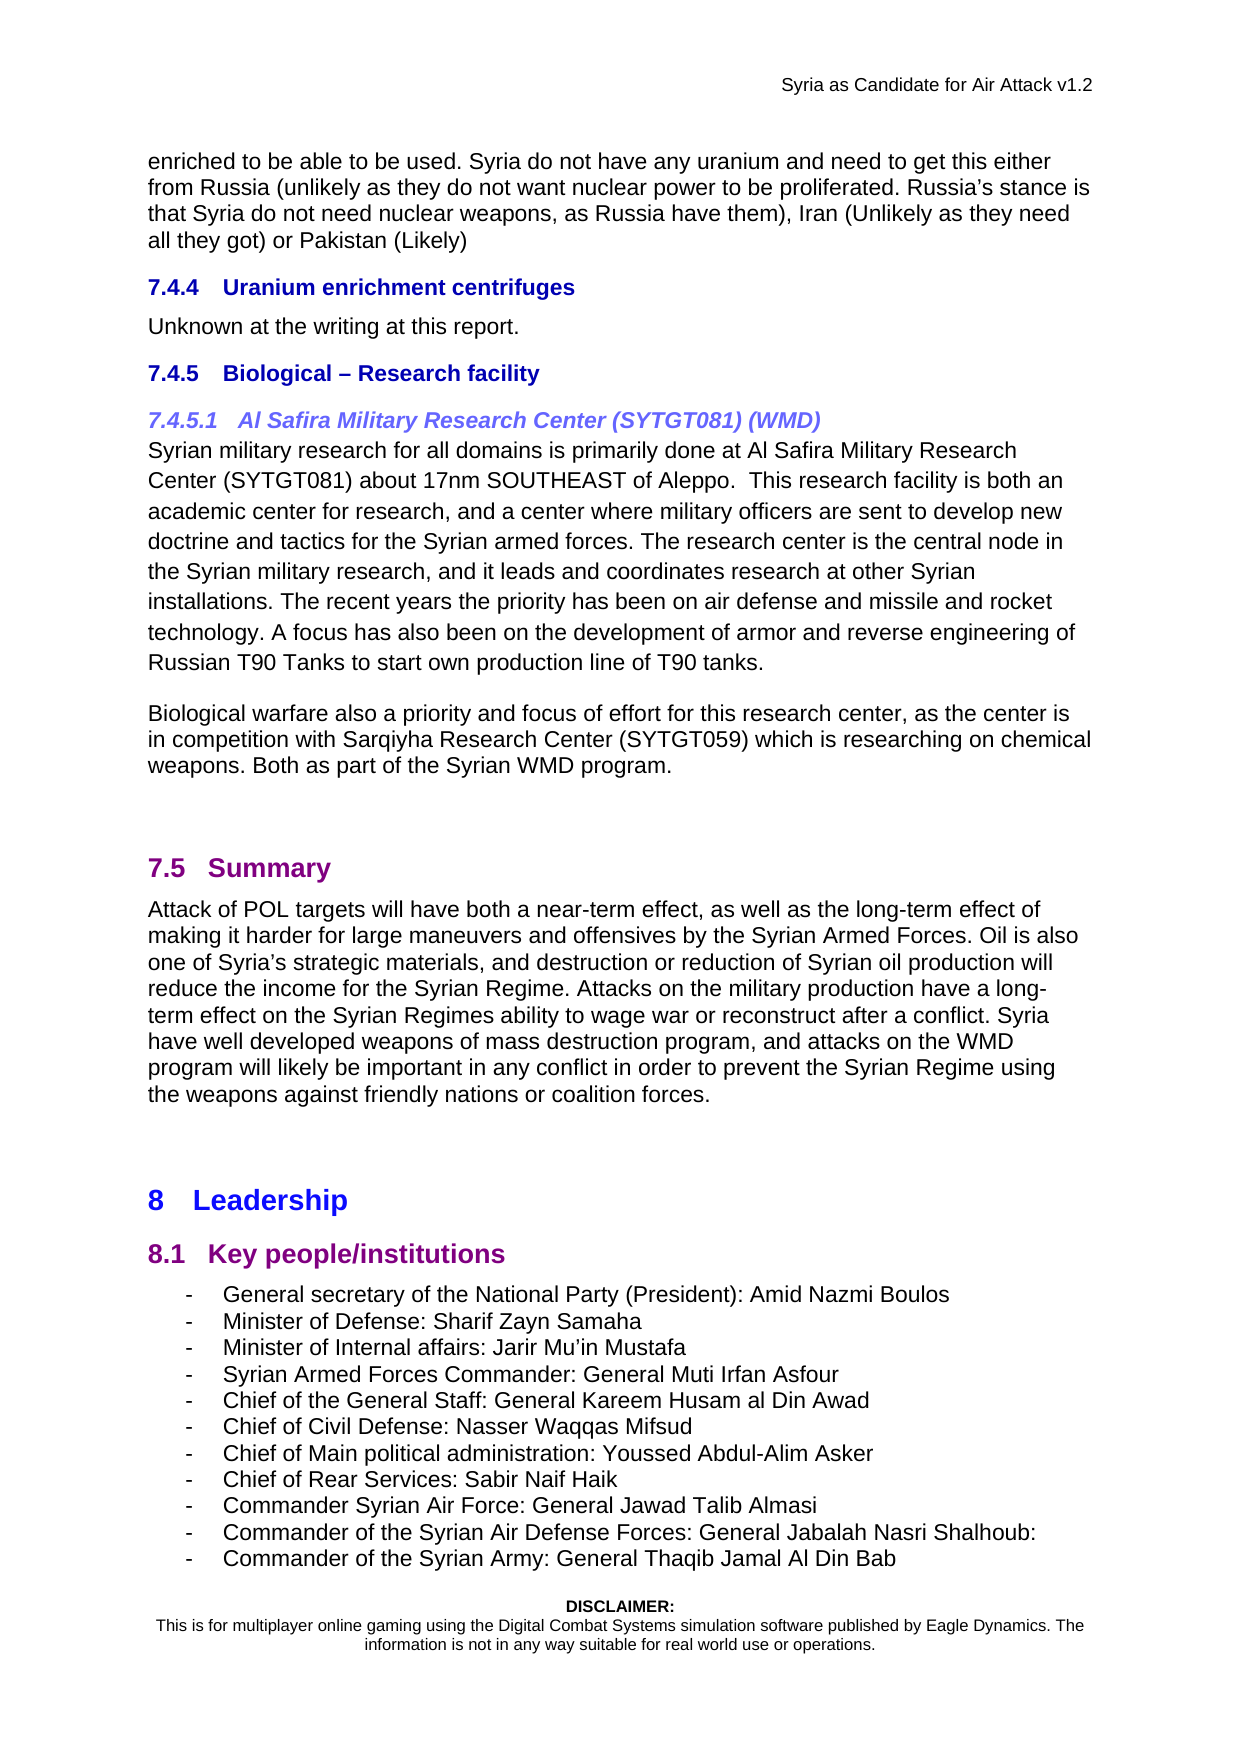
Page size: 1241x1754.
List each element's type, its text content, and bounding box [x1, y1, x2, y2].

list Syrian Armed Forces Commander: General Muti Irfan Asfour [185, 1361, 1093, 1387]
list Chief of Main political administration: Youssed Abdul-Alim Asker [185, 1439, 1093, 1466]
list Minister of Internal affairs: Jarir Mu’in Mustafa [185, 1334, 1093, 1361]
list Commander Syrian Air Force: General Jawad Talib Almasi [185, 1492, 1093, 1519]
list Chief of Civil Defense: Nasser Waqqas Mifsud [185, 1413, 1093, 1439]
list Minister of Defense: Sharif Zayn Samaha [185, 1308, 1093, 1334]
list Commander of the Syrian Air Defense Forces: General Jabalah Nasri Shalhoub: [185, 1519, 1093, 1545]
subtitle Key people/institutions [148, 1238, 1093, 1269]
subtitle Leadership [148, 1183, 1093, 1217]
list General secretary of the National Party (President): Amid Nazmi Boulos [185, 1281, 1093, 1308]
subtitle Uranium enrichment centrifuges [148, 274, 1093, 300]
subtitle Summary [148, 852, 1093, 884]
text Attack of POL targets will have both a near-term effect, as well as the long-term effect of making it harder for large maneuvers and offensives by the Syrian Armed Forces. Oil is also one of Syria’s strategic materials, and destruction or reduction of Syrian oil production will reduce the income for the Syrian Regime. Attacks on the military production have a long-term effect on the Syrian Regimes ability to wage war or reconstruct after a conflict. Syria have well developed weapons of mass destruction program, and attacks on the WMD program will likely be important in any conflict in order to prevent the Syrian Regime using the weapons against friendly nations or coalition forces. [148, 896, 1093, 1107]
list Commander of the Syrian Army: General Thaqib Jamal Al Din Bab [185, 1545, 1093, 1571]
subtitle Al Safira Military Research Center (SYTGT081) (WMD) [148, 407, 1093, 433]
list Chief of Rear Services: Sabir Naif Haik [185, 1466, 1093, 1492]
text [148, 148, 1093, 253]
text Biological warfare also a priority and focus of effort for this research center, as the center is in competition with Sarqiyha Research Center (SYTGT059) which is researching on chemical weapons. Both as part of the Syrian WMD program. [148, 700, 1093, 779]
text Unknown at the writing at this report. [148, 313, 1093, 339]
subtitle Biological – Research facility [148, 360, 1093, 386]
list Chief of the General Staff: General Kareem Husam al Din Awad [185, 1387, 1093, 1413]
text Syrian military research for all domains is primarily done at Al Safira Military Research Center (SYTGT081) about 17nm SOUTHEAST of Aleppo. This research facility is both an academic center for research, and a center where military officers are sent to develop new doctrine and tactics for the Syrian armed forces. The research center is the central node in the Syrian military research, and it leads and coordinates research at other Syrian installations. The recent years the priority has been on air defense and missile and rocket technology. A focus has also been on the development of armor and reverse engineering of Russian T90 Tanks to start own production line of T90 tanks. [148, 437, 1093, 675]
